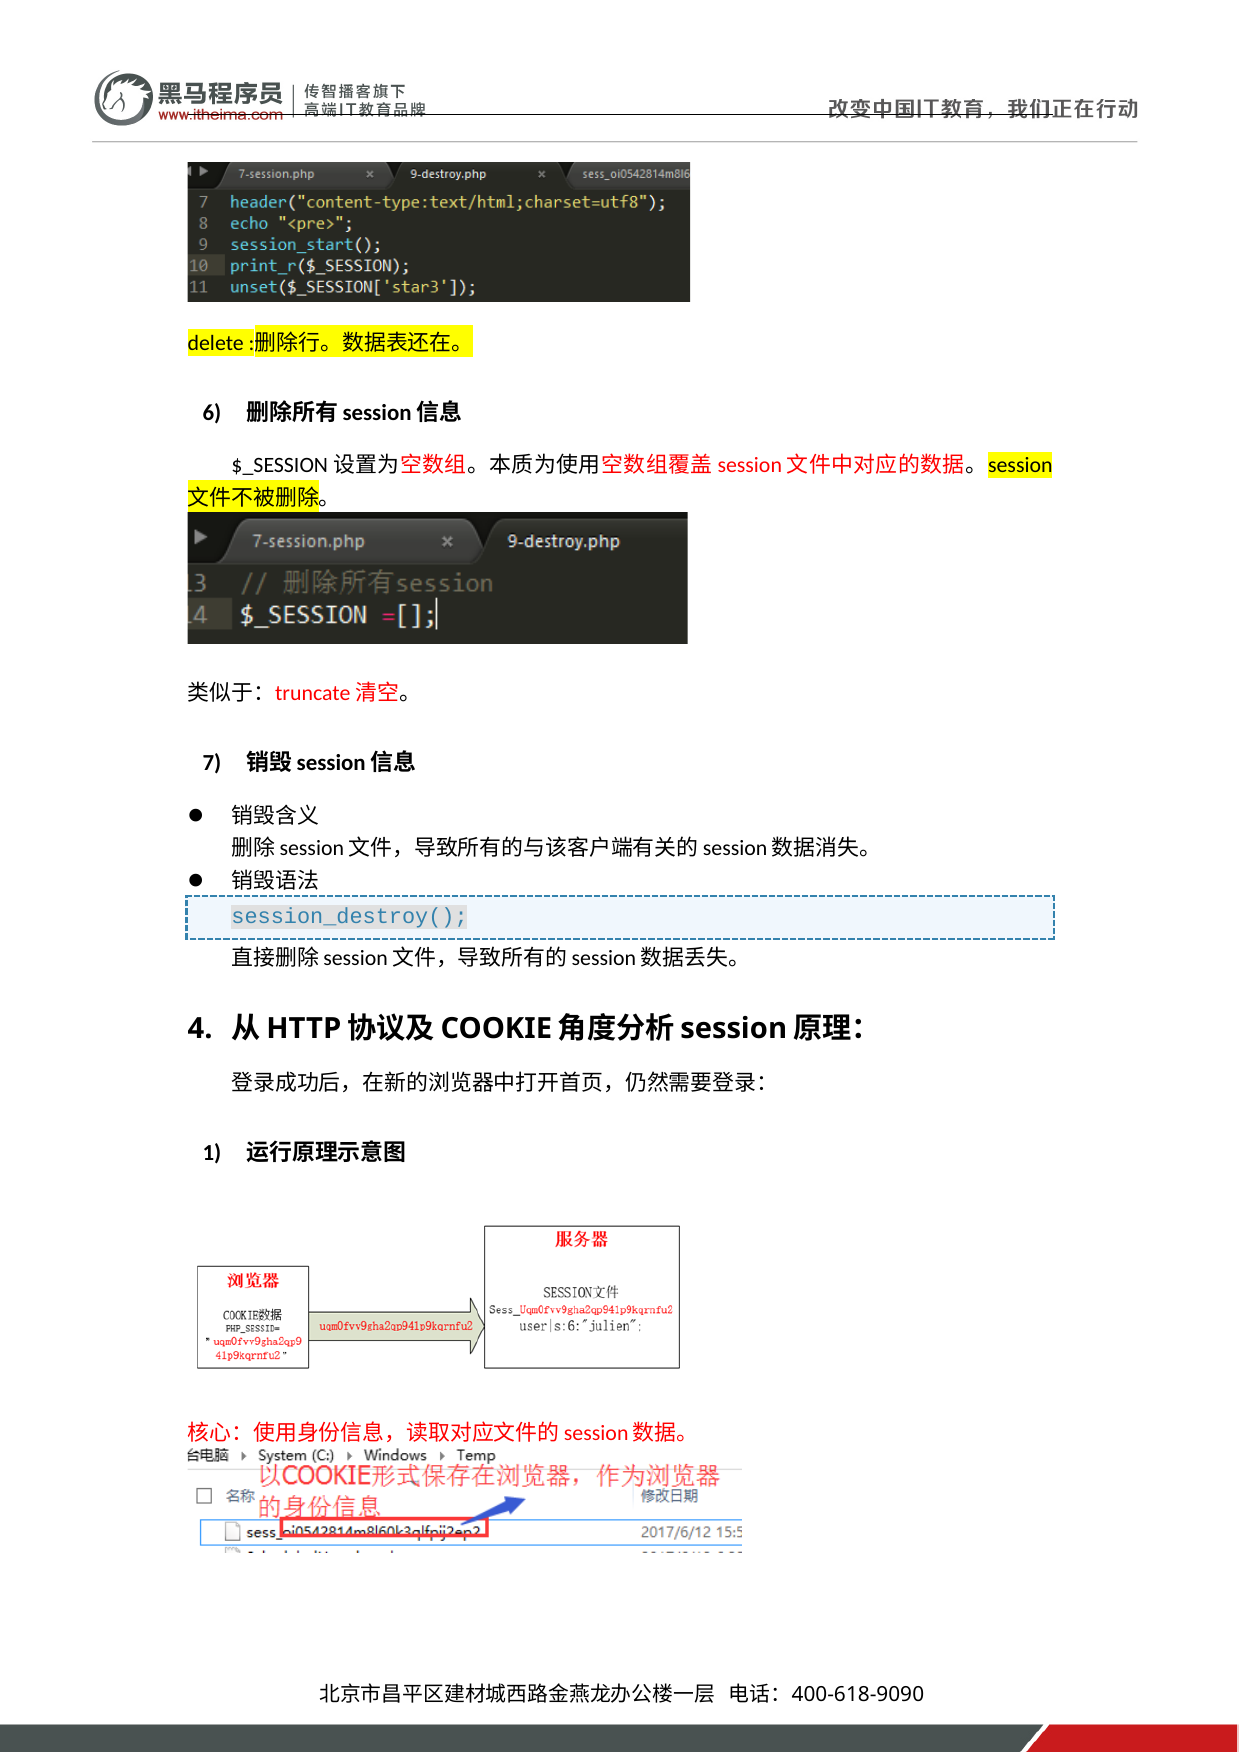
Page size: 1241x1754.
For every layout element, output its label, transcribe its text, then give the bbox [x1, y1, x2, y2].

text 核心：使用身份信息，读取对应文件的session数据。 [187, 1414, 1053, 1447]
text delete :删除行。数据表还在。 [187, 324, 1053, 357]
subtitle 从HTTP协议及COOKIE角度分析session原理： [187, 993, 1053, 1058]
text session_destroy(); [185, 895, 1055, 940]
list 直接删除session文件，导致所有的session数据丢失。 [231, 940, 1053, 972]
text 类似于：truncate 清空。 [187, 674, 1053, 707]
picture [0, 0, 1241, 150]
subtitle 运行原理示意图 [202, 1118, 1053, 1183]
subtitle 销毁session信息 [202, 728, 1053, 793]
text 登录成功后，在新的浏览器中打开首页，仍然需要登录： [187, 1064, 1053, 1097]
picture [187, 1187, 704, 1397]
picture [187, 1447, 742, 1553]
list 销毁含义 [187, 797, 1053, 830]
subtitle 删除所有session信息 [202, 378, 1053, 443]
picture [187, 512, 688, 644]
picture [187, 162, 691, 302]
picture [0, 1671, 1239, 1752]
list 删除session文件，导致所有的与该客户端有关的session数据消失。 [231, 830, 1053, 862]
list 销毁语法 [187, 862, 1053, 895]
text $_SESSION设置为空数组。本质为使用空数组覆盖session文件中对应的数据。session文件不被删除。 [187, 447, 1053, 512]
